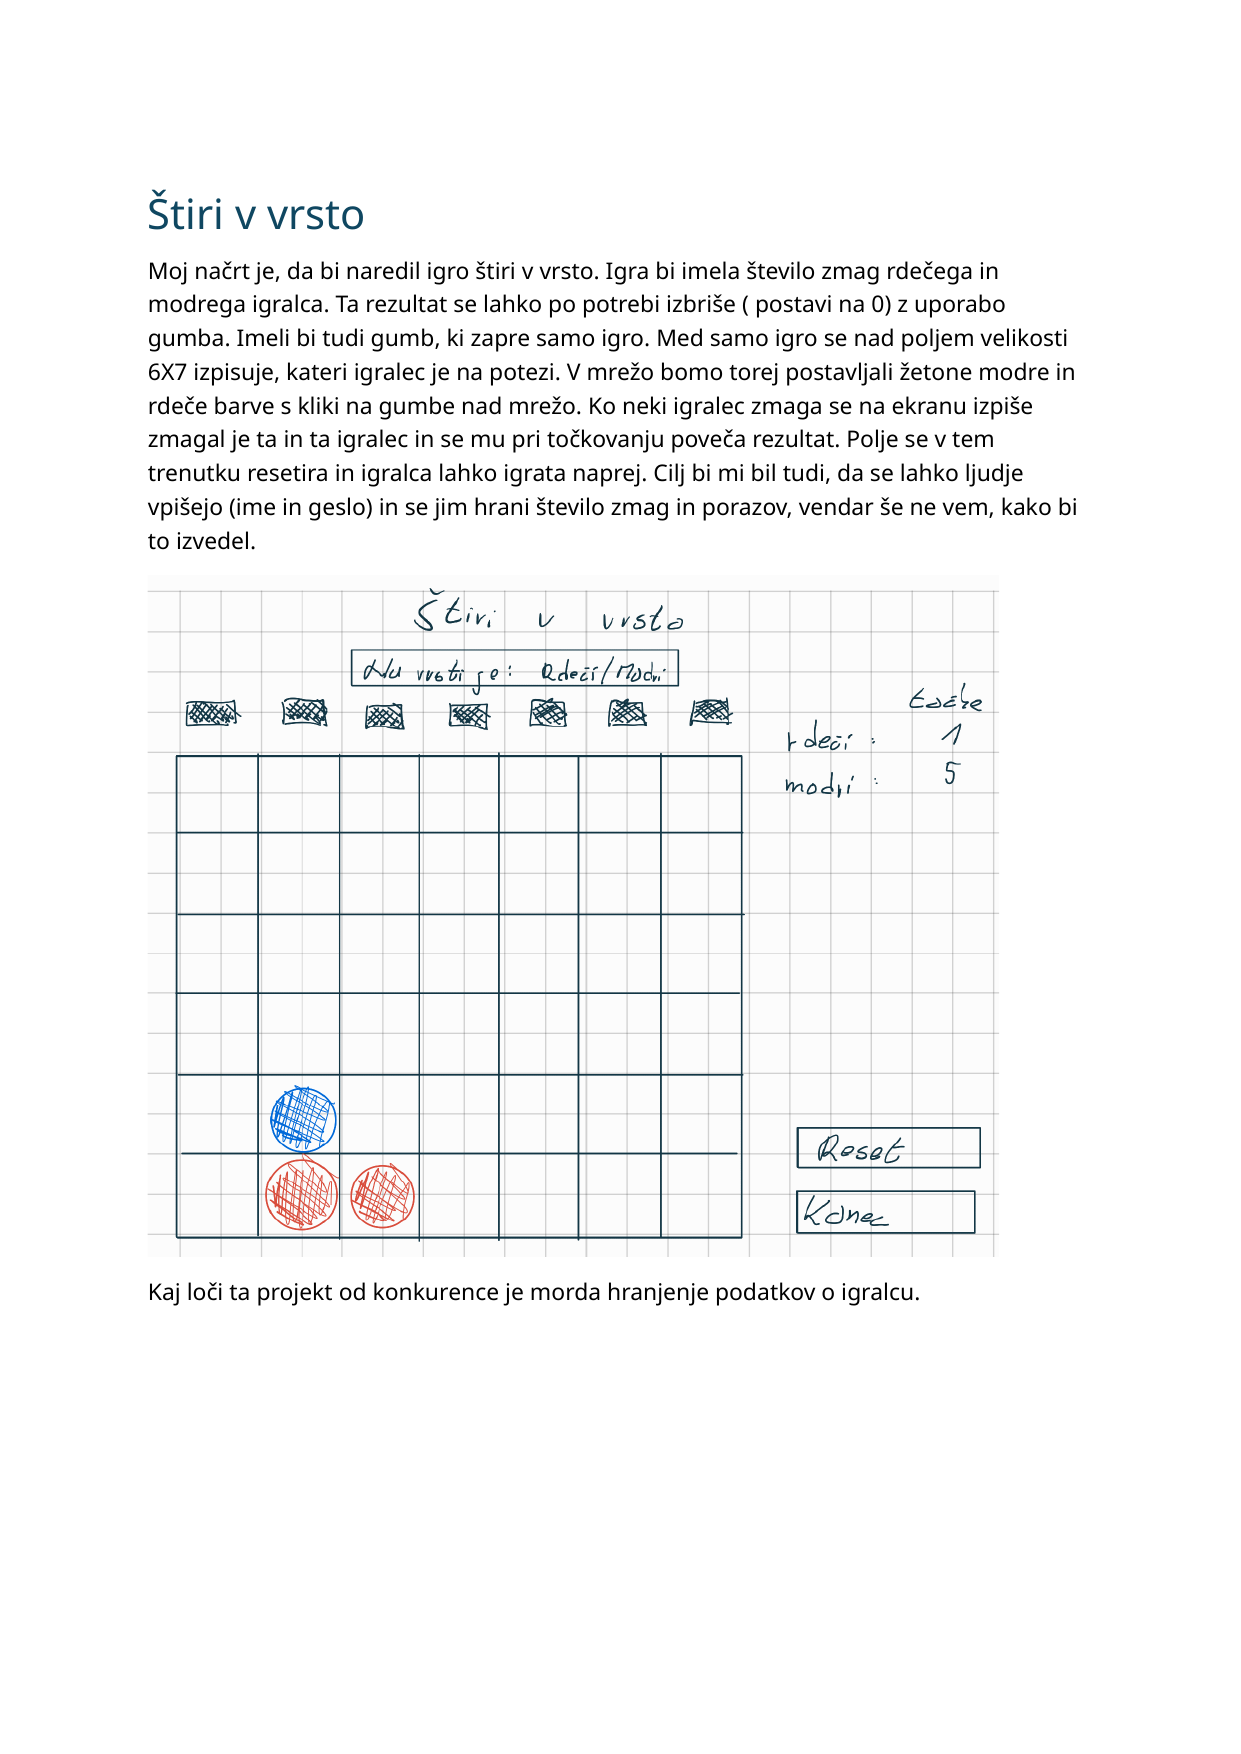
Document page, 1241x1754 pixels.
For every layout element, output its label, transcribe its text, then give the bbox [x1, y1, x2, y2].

text Kaj loči ta projekt od konkurence je morda hranjenje podatkov o igralcu. [148, 1276, 1093, 1307]
picture [147, 575, 1000, 1257]
text Moj načrt je, da bi naredil igro štiri v vrsto. Igra bi imela število zmag rdečega in modrega igralca. Ta rezultat se lahko po potrebi izbriše ( postavi na 0) z uporabo gumba. Imeli bi tudi gumb, ki zapre samo igro. Med samo igro se nad poljem velikosti 6X7 izpisuje, kateri igralec je na potezi. V mrežo bomo torej postavljali žetone modre in rdeče barve s kliki na gumbe nad mrežo. Ko neki igralec zmaga se na ekranu izpiše zmagal je ta in ta igralec in se mu pri točkovanju poveča rezultat. Polje se v tem trenutku resetira in igralca lahko igrata naprej. Cilj bi mi bil tudi, da se lahko ljudje vpišejo (ime in geslo) in se jim hrani število zmag in porazov, vendar še ne vem, kako bi to izvedel. [148, 255, 1093, 556]
subtitle Štiri v vrsto [148, 185, 1093, 242]
